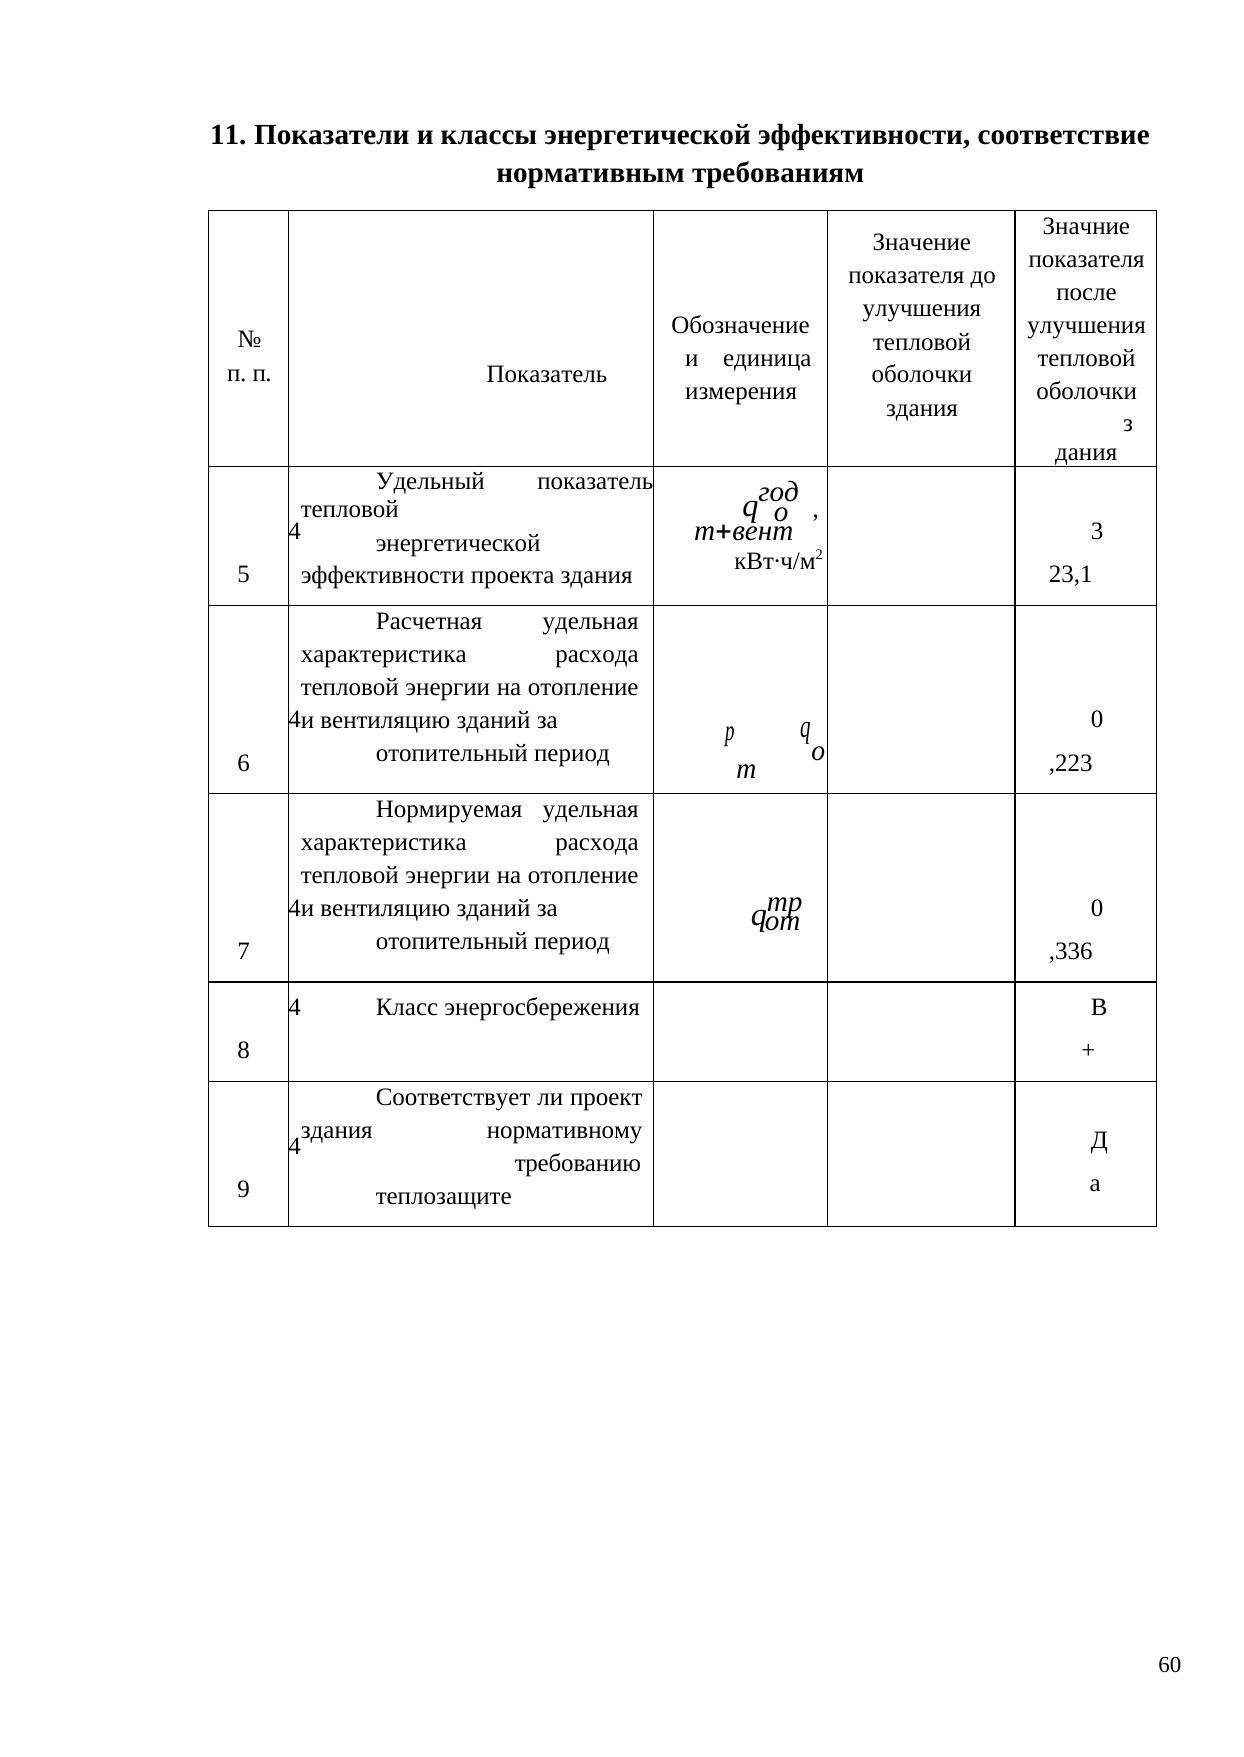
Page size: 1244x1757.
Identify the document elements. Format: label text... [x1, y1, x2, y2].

table_cell Удельный показатель тепловой энергетической эффективности проекта здания [289, 467, 653, 605]
table_cell 0,223 [1016, 606, 1156, 793]
table_cell Расчетная удельная характеристика расхода тепловой энергии на отопление и вентиляцию зданий за отопительный период [289, 606, 653, 793]
table_cell [654, 1082, 827, 1226]
table_cell В+ [1016, 983, 1156, 1081]
table_header Обозначение и единица измерения [654, 211, 827, 466]
table_cell [828, 606, 1014, 793]
table_cell Да [1016, 1082, 1156, 1226]
table_cell q р от [654, 606, 827, 793]
table_header Значние показателя после улучшения тепловой оболочки здания [1016, 211, 1156, 466]
table_header Значение показателя до улучшения тепловой оболочки здания [828, 211, 1014, 466]
table_cell [828, 983, 1014, 1081]
table_header № п. п. [209, 211, 288, 466]
table_cell [828, 794, 1014, 981]
table_cell 0,336 [1016, 794, 1156, 981]
table_cell [654, 983, 827, 1081]
subtitle Показатели и классы энергетической эффективности, соответствие нормативным требованиям [210, 117, 1151, 189]
table_cell Соответствует ли проект здания нормативному требованию теплозащите [289, 1082, 653, 1226]
table_cell 47 [209, 794, 288, 981]
table_cell 48 [209, 983, 288, 1081]
table_cell Класс энергосбережения [289, 983, 653, 1081]
table_cell 46 [209, 606, 288, 793]
table_cell qтр от [654, 794, 827, 981]
table_cell 45 [209, 467, 288, 605]
table_cell [828, 467, 1014, 605]
table_cell Нормируемая удельная характеристика расхода тепловой энергии на отопление и вентиляцию зданий за отопительный период [289, 794, 653, 981]
table_cell qгод , отвент кВт∙ч/м2 [654, 467, 827, 605]
table_cell [828, 1082, 1014, 1226]
table_cell 323,1 [1016, 467, 1156, 605]
table_cell 49 [209, 1082, 288, 1226]
table_header Показатель [289, 211, 653, 466]
